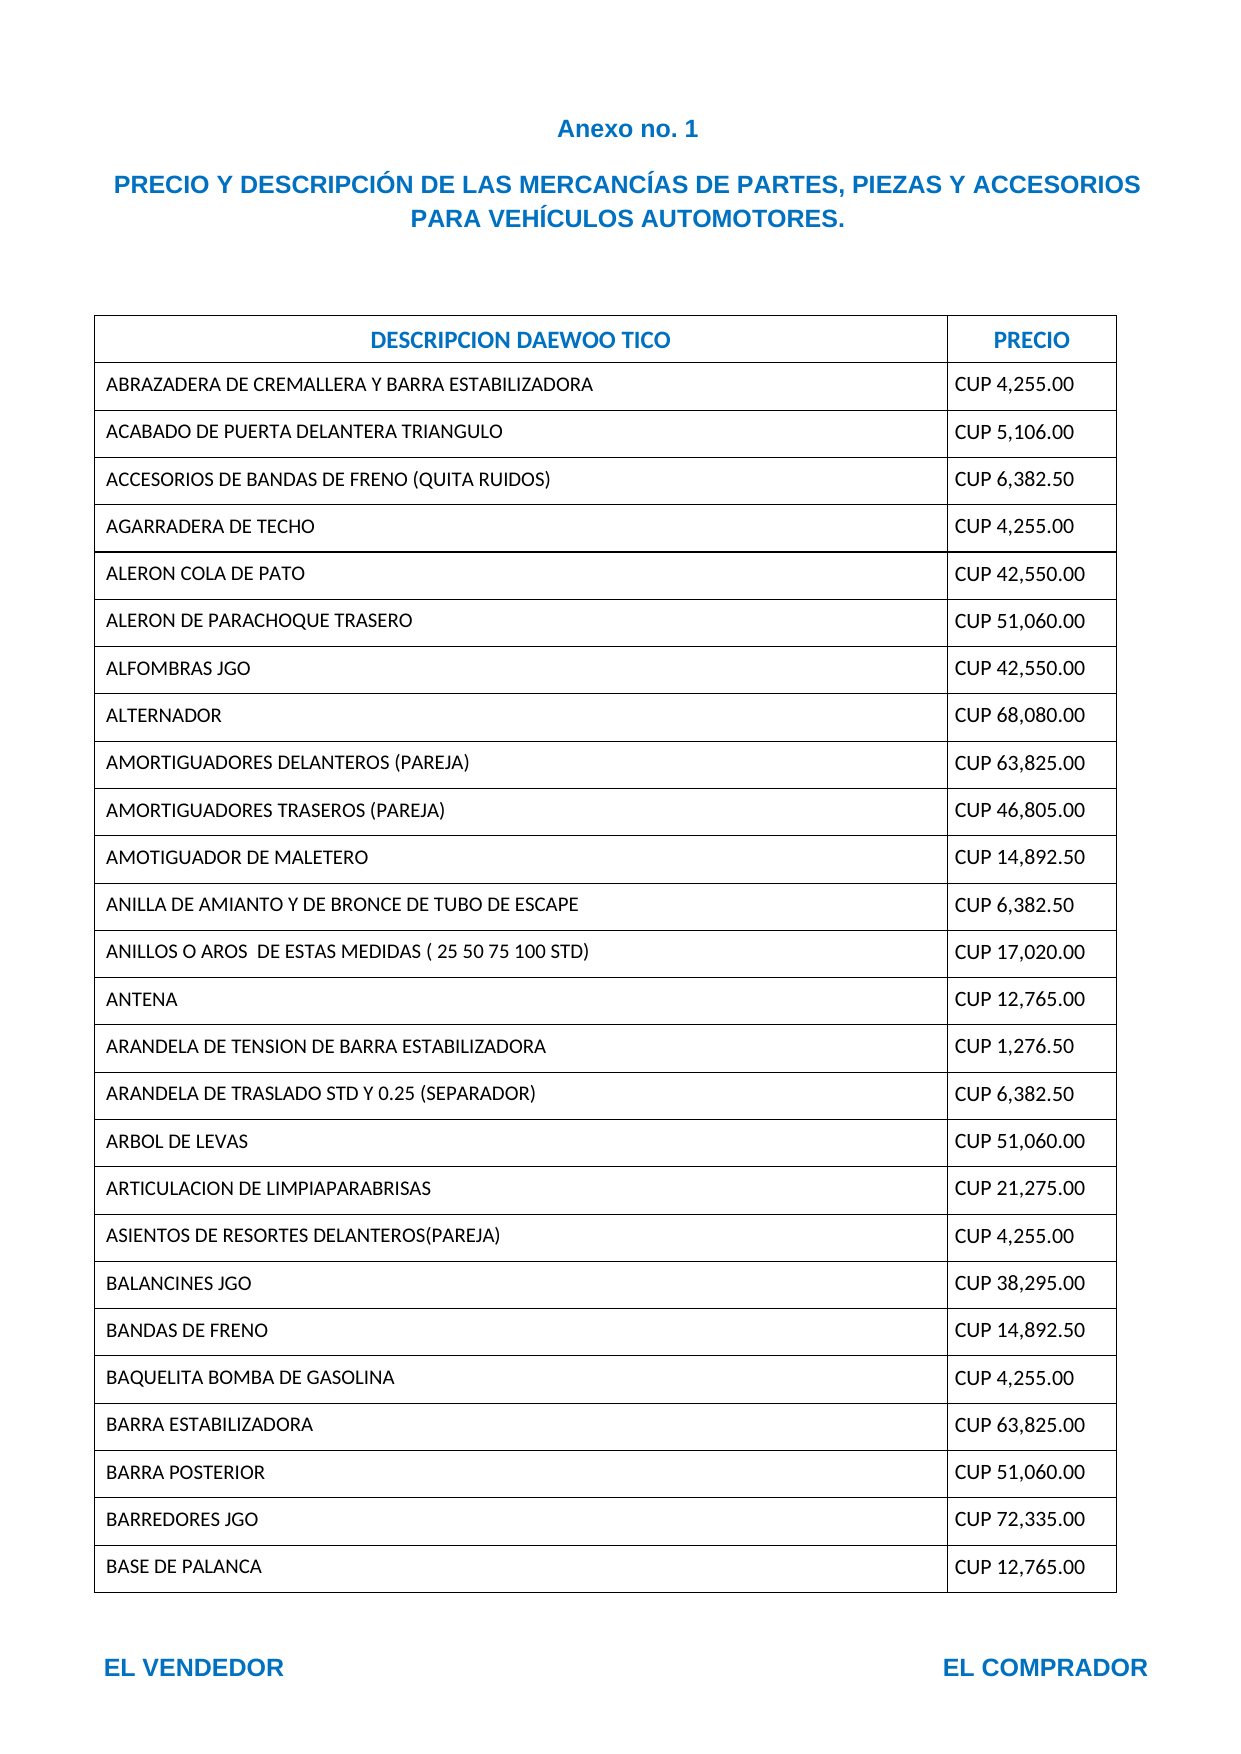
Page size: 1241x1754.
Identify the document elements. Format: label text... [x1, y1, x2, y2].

text Anexo no. 1 [103, 114, 1152, 143]
table_cell ACCESORIOS DE BANDAS DE FRENO (QUITA RUIDOS) [95, 458, 947, 504]
table_cell CUP 68,080.00 [948, 694, 1116, 741]
text PRECIO Y DESCRIPCIÓN DE LAS MERCANCÍAS DE PARTES, PIEZAS Y ACCESORIOS PARA VEHÍCULOS AUTOMOTORES. [103, 170, 1152, 233]
table_cell CUP 14,892.50 [948, 1309, 1116, 1355]
table_cell CUP 5,106.00 [948, 411, 1116, 457]
table_cell CUP 6,382.50 [948, 458, 1116, 504]
table_cell CUP 12,765.00 [948, 978, 1116, 1024]
table_cell ANTENA [95, 978, 947, 1024]
table_cell AGARRADERA DE TECHO [95, 505, 947, 551]
table_cell CUP 42,550.00 [948, 553, 1116, 599]
table_cell CUP 6,382.50 [948, 884, 1116, 930]
table_cell ARANDELA DE TRASLADO STD Y 0.25 (SEPARADOR) [95, 1073, 947, 1119]
table_cell BASE DE PALANCA [95, 1546, 947, 1592]
table_cell CUP 6,382.50 [948, 1073, 1116, 1119]
table_cell CUP 4,255.00 [948, 505, 1116, 551]
table_cell CUP 42,550.00 [948, 647, 1116, 693]
table_cell ALERON COLA DE PATO [95, 553, 947, 599]
table_cell ARANDELA DE TENSION DE BARRA ESTABILIZADORA [95, 1025, 947, 1072]
table_cell ANILLOS O AROS DE ESTAS MEDIDAS ( 25 50 75 100 STD) [95, 931, 947, 977]
table_cell CUP 51,060.00 [948, 600, 1116, 646]
table_cell ALFOMBRAS JGO [95, 647, 947, 693]
table_cell ABRAZADERA DE CREMALLERA Y BARRA ESTABILIZADORA [95, 363, 947, 409]
table_cell CUP 72,335.00 [948, 1498, 1116, 1544]
table_cell AMORTIGUADORES DELANTEROS (PAREJA) [95, 742, 947, 788]
table_cell CUP 14,892.50 [948, 836, 1116, 882]
table_cell CUP 4,255.00 [948, 1215, 1116, 1261]
table_cell CUP 46,805.00 [948, 789, 1116, 835]
table_cell CUP 51,060.00 [948, 1120, 1116, 1166]
table_cell CUP 38,295.00 [948, 1262, 1116, 1308]
table_cell CUP 63,825.00 [948, 1404, 1116, 1450]
table_cell ALTERNADOR [95, 694, 947, 741]
table_cell BANDAS DE FRENO [95, 1309, 947, 1355]
table_cell ASIENTOS DE RESORTES DELANTEROS(PAREJA) [95, 1215, 947, 1261]
table_cell CUP 1,276.50 [948, 1025, 1116, 1072]
table_cell ACABADO DE PUERTA DELANTERA TRIANGULO [95, 411, 947, 457]
table_cell CUP 17,020.00 [948, 931, 1116, 977]
table_cell ANILLA DE AMIANTO Y DE BRONCE DE TUBO DE ESCAPE [95, 884, 947, 930]
table_cell CUP 51,060.00 [948, 1451, 1116, 1497]
table_cell CUP 63,825.00 [948, 742, 1116, 788]
table_cell BARREDORES JGO [95, 1498, 947, 1544]
table_cell ARBOL DE LEVAS [95, 1120, 947, 1166]
table_cell ALERON DE PARACHOQUE TRASERO [95, 600, 947, 646]
table_cell ARTICULACION DE LIMPIAPARABRISAS [95, 1167, 947, 1213]
table_header DESCRIPCION DAEWOO TICO [95, 316, 947, 362]
table_header PRECIO [948, 316, 1116, 362]
table_cell BARRA ESTABILIZADORA [95, 1404, 947, 1450]
table_cell BALANCINES JGO [95, 1262, 947, 1308]
table_cell BARRA POSTERIOR [95, 1451, 947, 1497]
table_cell CUP 21,275.00 [948, 1167, 1116, 1213]
table_cell CUP 12,765.00 [948, 1546, 1116, 1592]
table_cell BAQUELITA BOMBA DE GASOLINA [95, 1356, 947, 1403]
table_cell AMORTIGUADORES TRASEROS (PAREJA) [95, 789, 947, 835]
table_cell AMOTIGUADOR DE MALETERO [95, 836, 947, 882]
table_cell CUP 4,255.00 [948, 1356, 1116, 1403]
table_cell CUP 4,255.00 [948, 363, 1116, 409]
